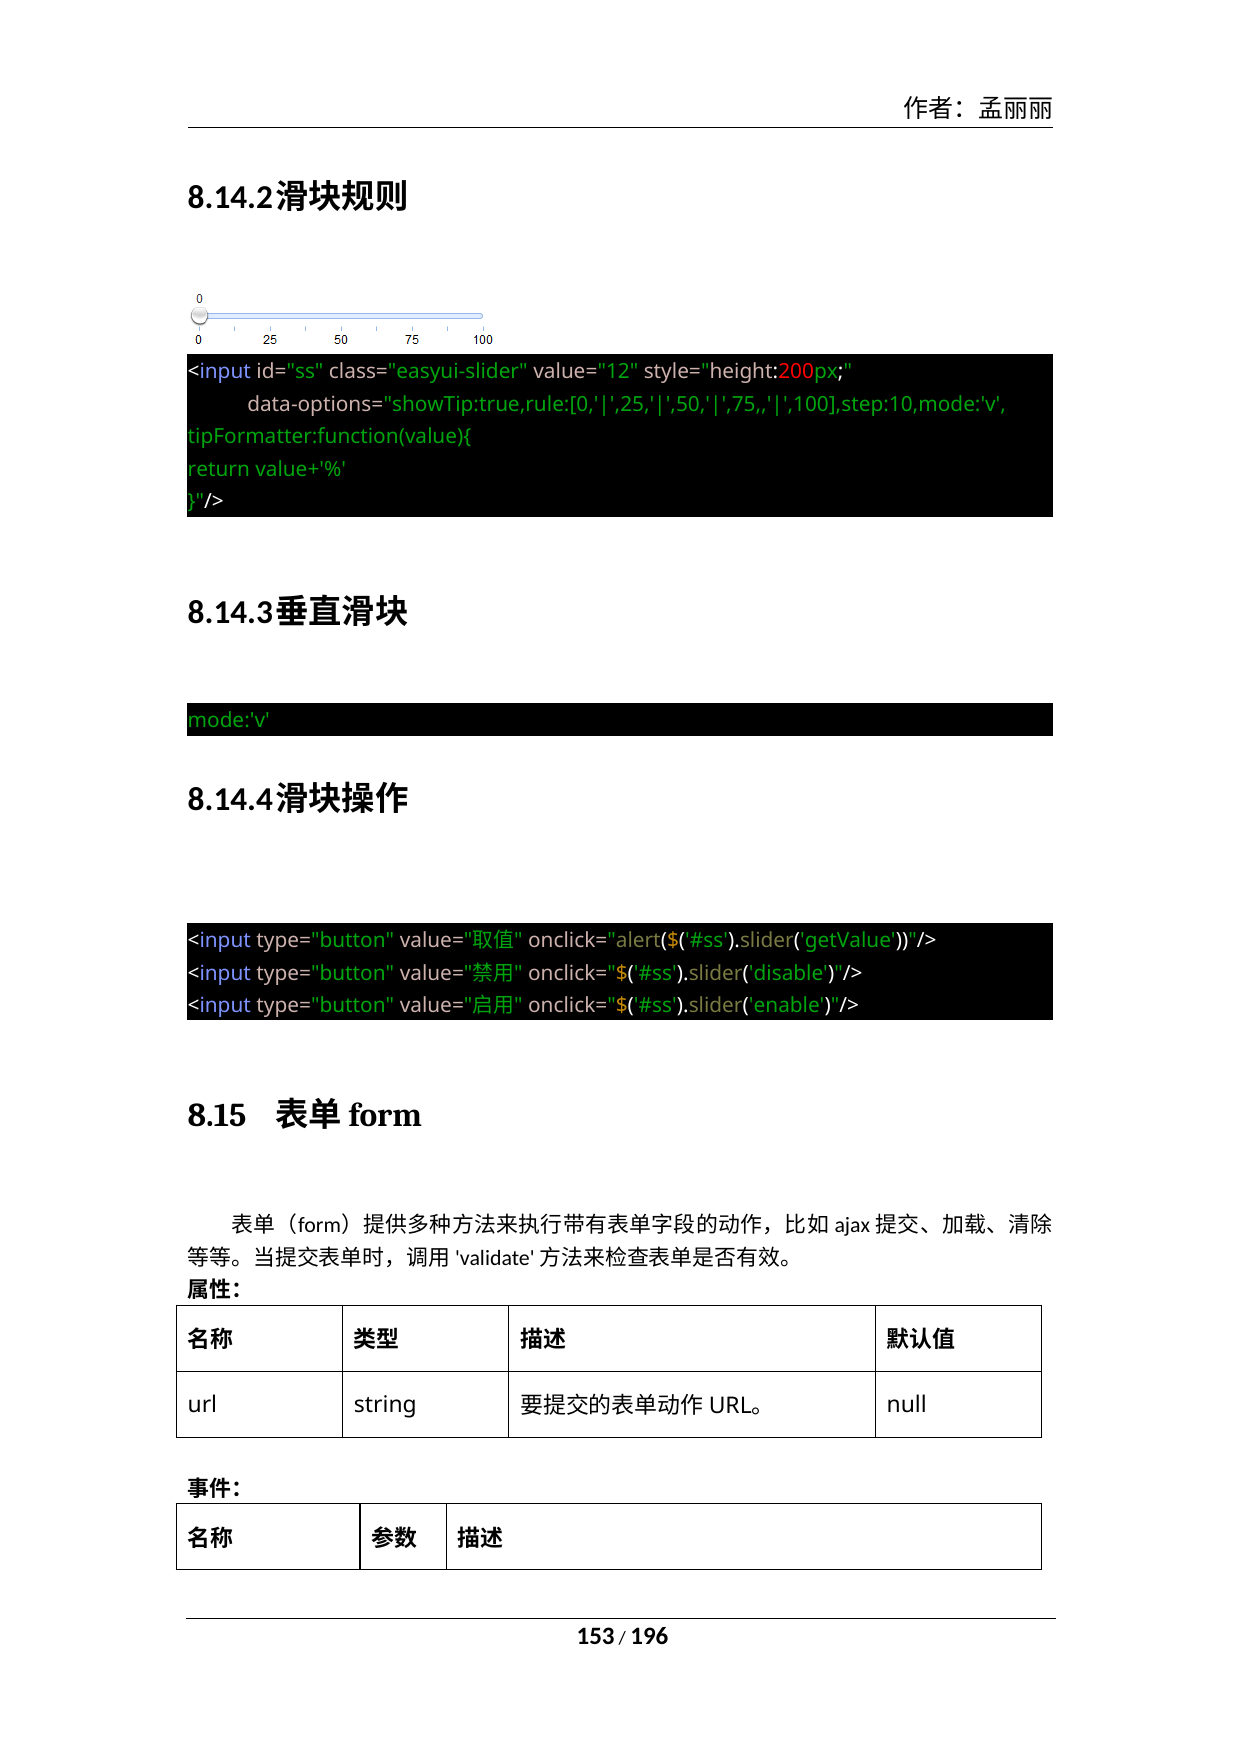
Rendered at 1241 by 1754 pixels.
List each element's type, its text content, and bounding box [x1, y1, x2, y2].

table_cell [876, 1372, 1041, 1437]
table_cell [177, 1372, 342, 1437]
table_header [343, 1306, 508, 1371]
subtitle 垂直滑块 [187, 576, 1053, 641]
picture [187, 289, 494, 346]
subtitle 滑块操作 [187, 763, 1053, 828]
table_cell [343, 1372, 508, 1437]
text <input id="ss" class="easyui-slider" value="12" style="height:200px;" data-options="showTip:true,rule:[0,'|',25,'|',50,'|',75,,'|',100],step:10,mode:'v', tipFormatter:function(value){ return value+'%' }"/> [187, 354, 1053, 517]
text 表单（form）提供多种方法来执行带有表单字段的动作，比如 ajax 提交、加载、清除，等等。当提交表单时，调用 'validate' 方法来检查表单是否有效。 [187, 1207, 1053, 1272]
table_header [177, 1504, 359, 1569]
text 事件： [187, 1470, 1053, 1503]
text mode:'v' [187, 703, 1053, 736]
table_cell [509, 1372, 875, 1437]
text 属性： [187, 1272, 1053, 1304]
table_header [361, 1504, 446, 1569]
text <input type="button" value="取值" onclick="alert($('#ss').slider('getValue'))"/> <input type="button" value="禁用" onclick="$('#ss').slider('disable')"/> <input type="button" value="启用" onclick="$('#ss').slider('enable')"/> [187, 923, 1053, 1020]
subtitle 滑块规则 [187, 162, 1053, 227]
subtitle 表单form [187, 1080, 1053, 1145]
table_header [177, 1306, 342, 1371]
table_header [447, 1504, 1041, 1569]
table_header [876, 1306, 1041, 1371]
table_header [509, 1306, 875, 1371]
